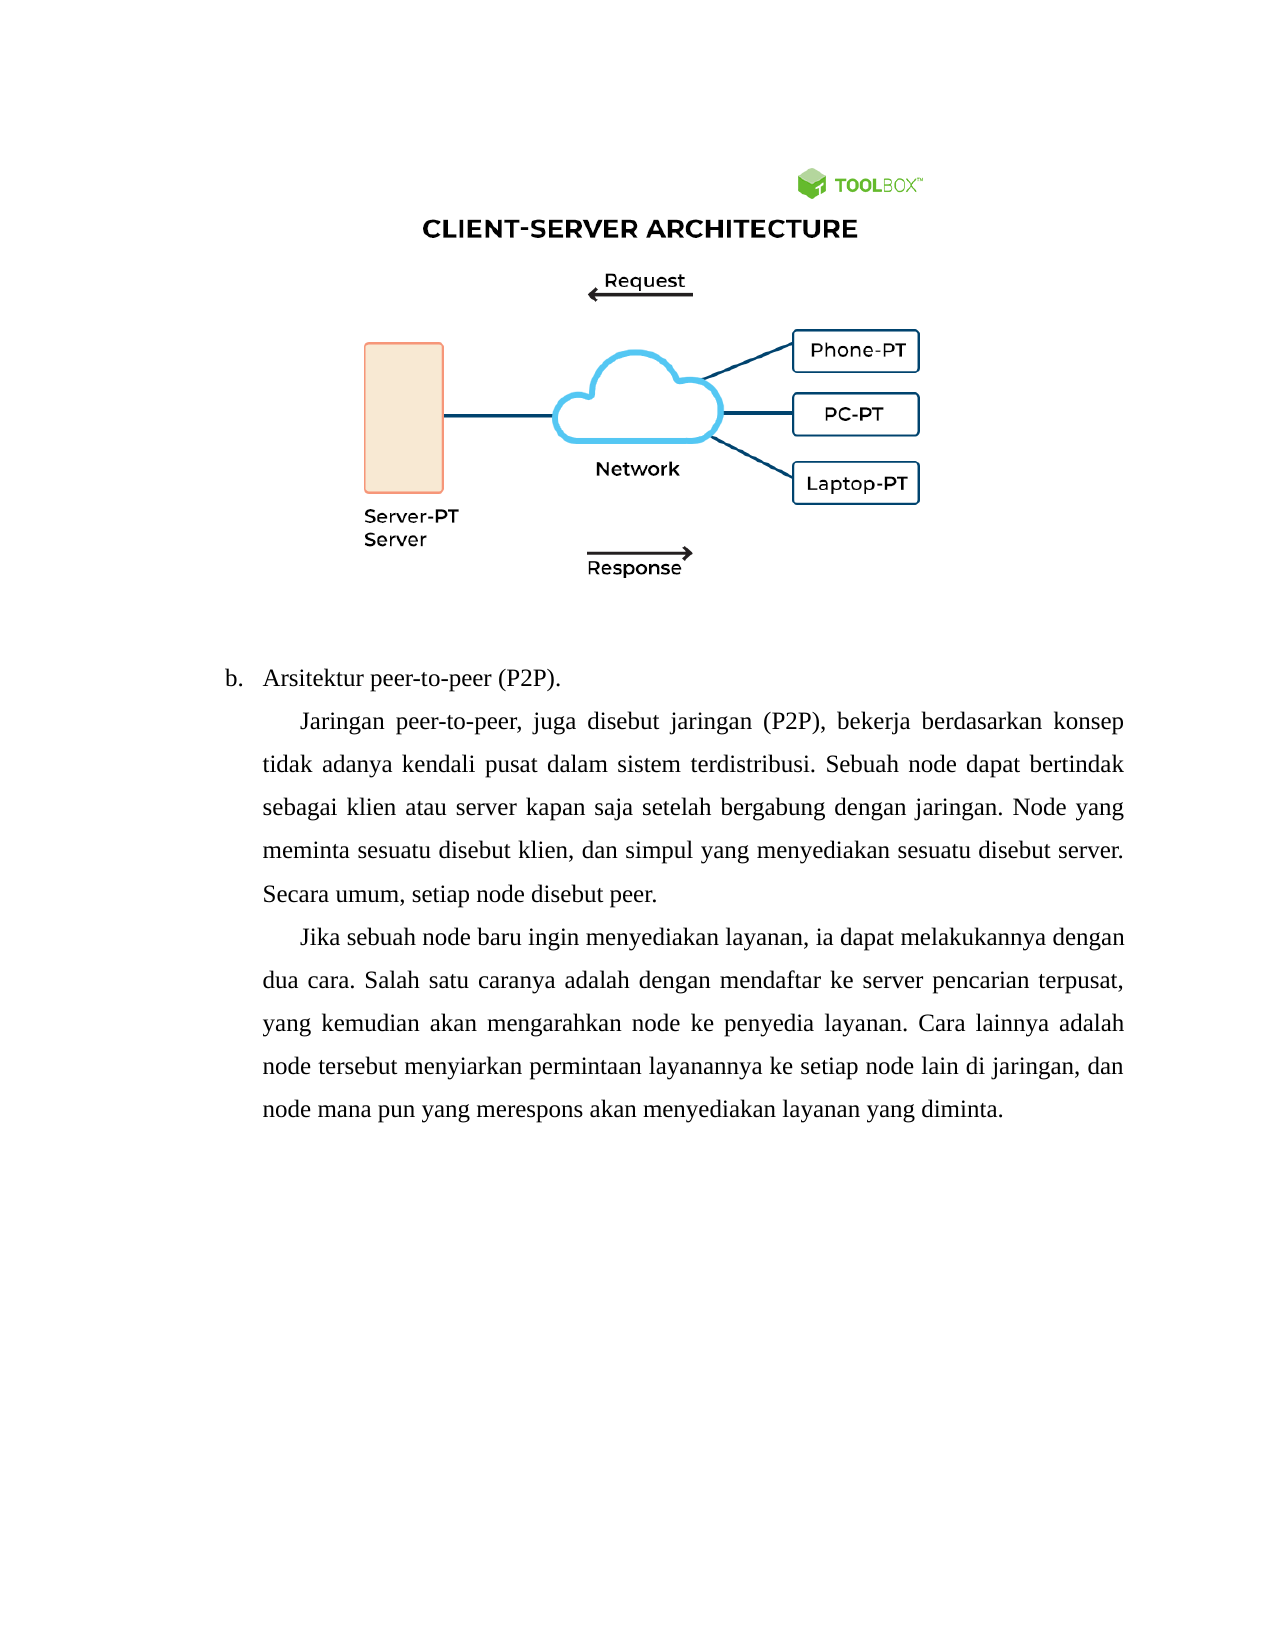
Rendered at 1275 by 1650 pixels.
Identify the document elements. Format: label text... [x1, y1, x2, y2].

list Arsitektur peer-to-peer (P2P). [225, 663, 1125, 692]
list Jika sebuah node baru ingin menyediakan layanan, ia dapat melakukannya dengan dua cara. Salah satu caranya adalah dengan mendaftar ke server pencarian terpusat, yang kemudian akan mengarahkan node ke penyedia layanan. Cara lainnya adalah node tersebut menyiarkan permintaan layanannya ke setiap node lain di jaringan, dan node mana pun yang merespons akan menyediakan layanan yang diminta. [262, 922, 1125, 1123]
list Jaringan peer-to-peer, juga disebut jaringan (P2P), bekerja berdasarkan konsep tidak adanya kendali pusat dalam sistem terdistribusi. Sebuah node dapat bertindak sebagai klien atau server kapan saja setelah bergabung dengan jaringan. Node yang meminta sesuatu disebut klien, dan simpul yang menyediakan sesuatu disebut server. Secara umum, setiap node disebut peer. [262, 706, 1125, 907]
picture [326, 150, 949, 633]
